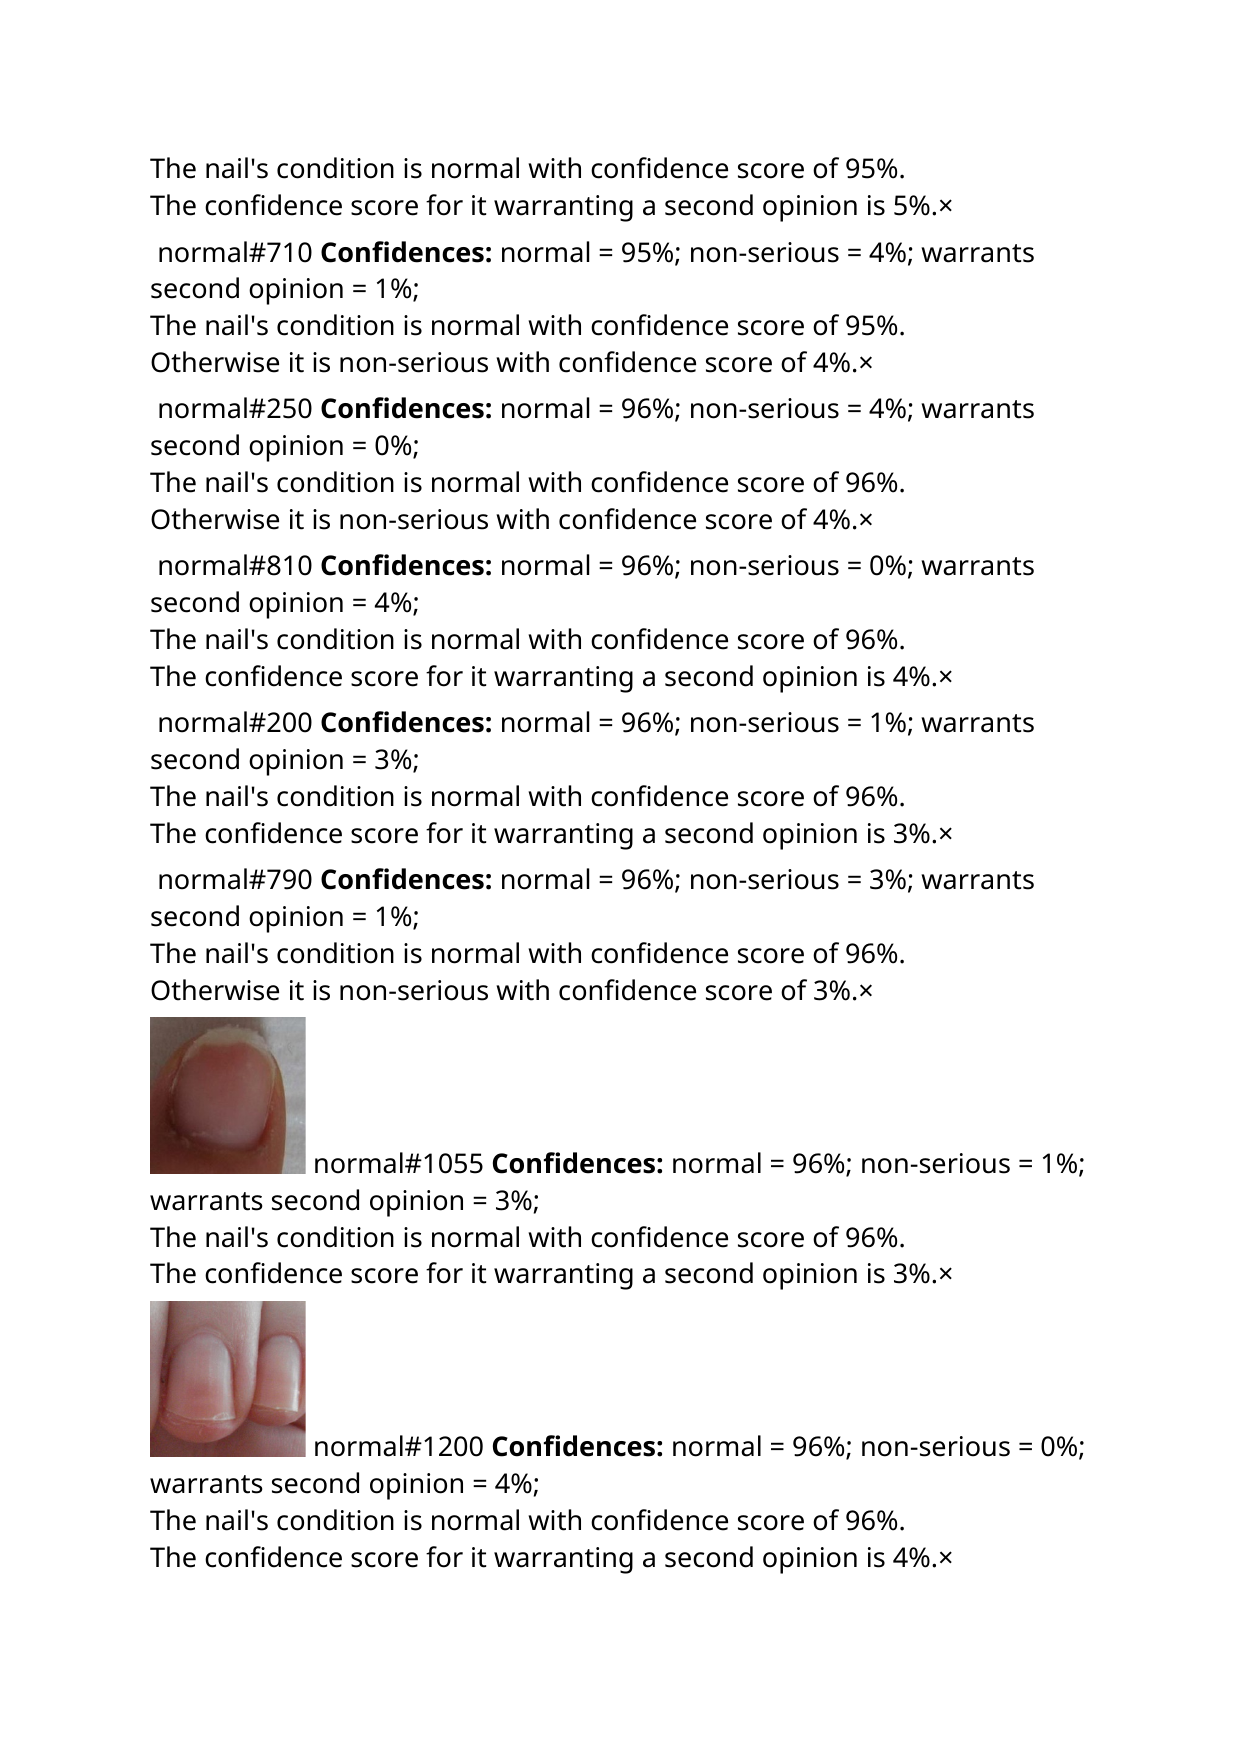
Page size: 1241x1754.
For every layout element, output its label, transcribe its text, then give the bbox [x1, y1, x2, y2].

text normal#1200 Confidences: normal = 96%; non-serious = 0%; warrants second opinion = 4%; The nail's condition is normal with confidence score of 96%. The confidence score for it warranting a second opinion is 4%.× [150, 1301, 1090, 1575]
text normal#200 Confidences: normal = 96%; non-serious = 1%; warrants second opinion = 3%; The nail's condition is normal with confidence score of 96%. The confidence score for it warranting a second opinion is 3%.× [150, 704, 1090, 851]
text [150, 150, 1090, 224]
text normal#790 Confidences: normal = 96%; non-serious = 3%; warrants second opinion = 1%; The nail's condition is normal with confidence score of 96%. Otherwise it is non-serious with confidence score of 3%.× [150, 861, 1090, 1008]
picture [150, 1017, 306, 1174]
text normal#1055 Confidences: normal = 96%; non-serious = 1%; warrants second opinion = 3%; The nail's condition is normal with confidence score of 96%. The confidence score for it warranting a second opinion is 3%.× [150, 1017, 1090, 1292]
text normal#250 Confidences: normal = 96%; non-serious = 4%; warrants second opinion = 0%; The nail's condition is normal with confidence score of 96%. Otherwise it is non-serious with confidence score of 4%.× [150, 390, 1090, 537]
text normal#710 Confidences: normal = 95%; non-serious = 4%; warrants second opinion = 1%; The nail's condition is normal with confidence score of 95%. Otherwise it is non-serious with confidence score of 4%.× [150, 233, 1090, 381]
text normal#810 Confidences: normal = 96%; non-serious = 0%; warrants second opinion = 4%; The nail's condition is normal with confidence score of 96%. The confidence score for it warranting a second opinion is 4%.× [150, 547, 1090, 694]
picture [150, 1301, 306, 1457]
